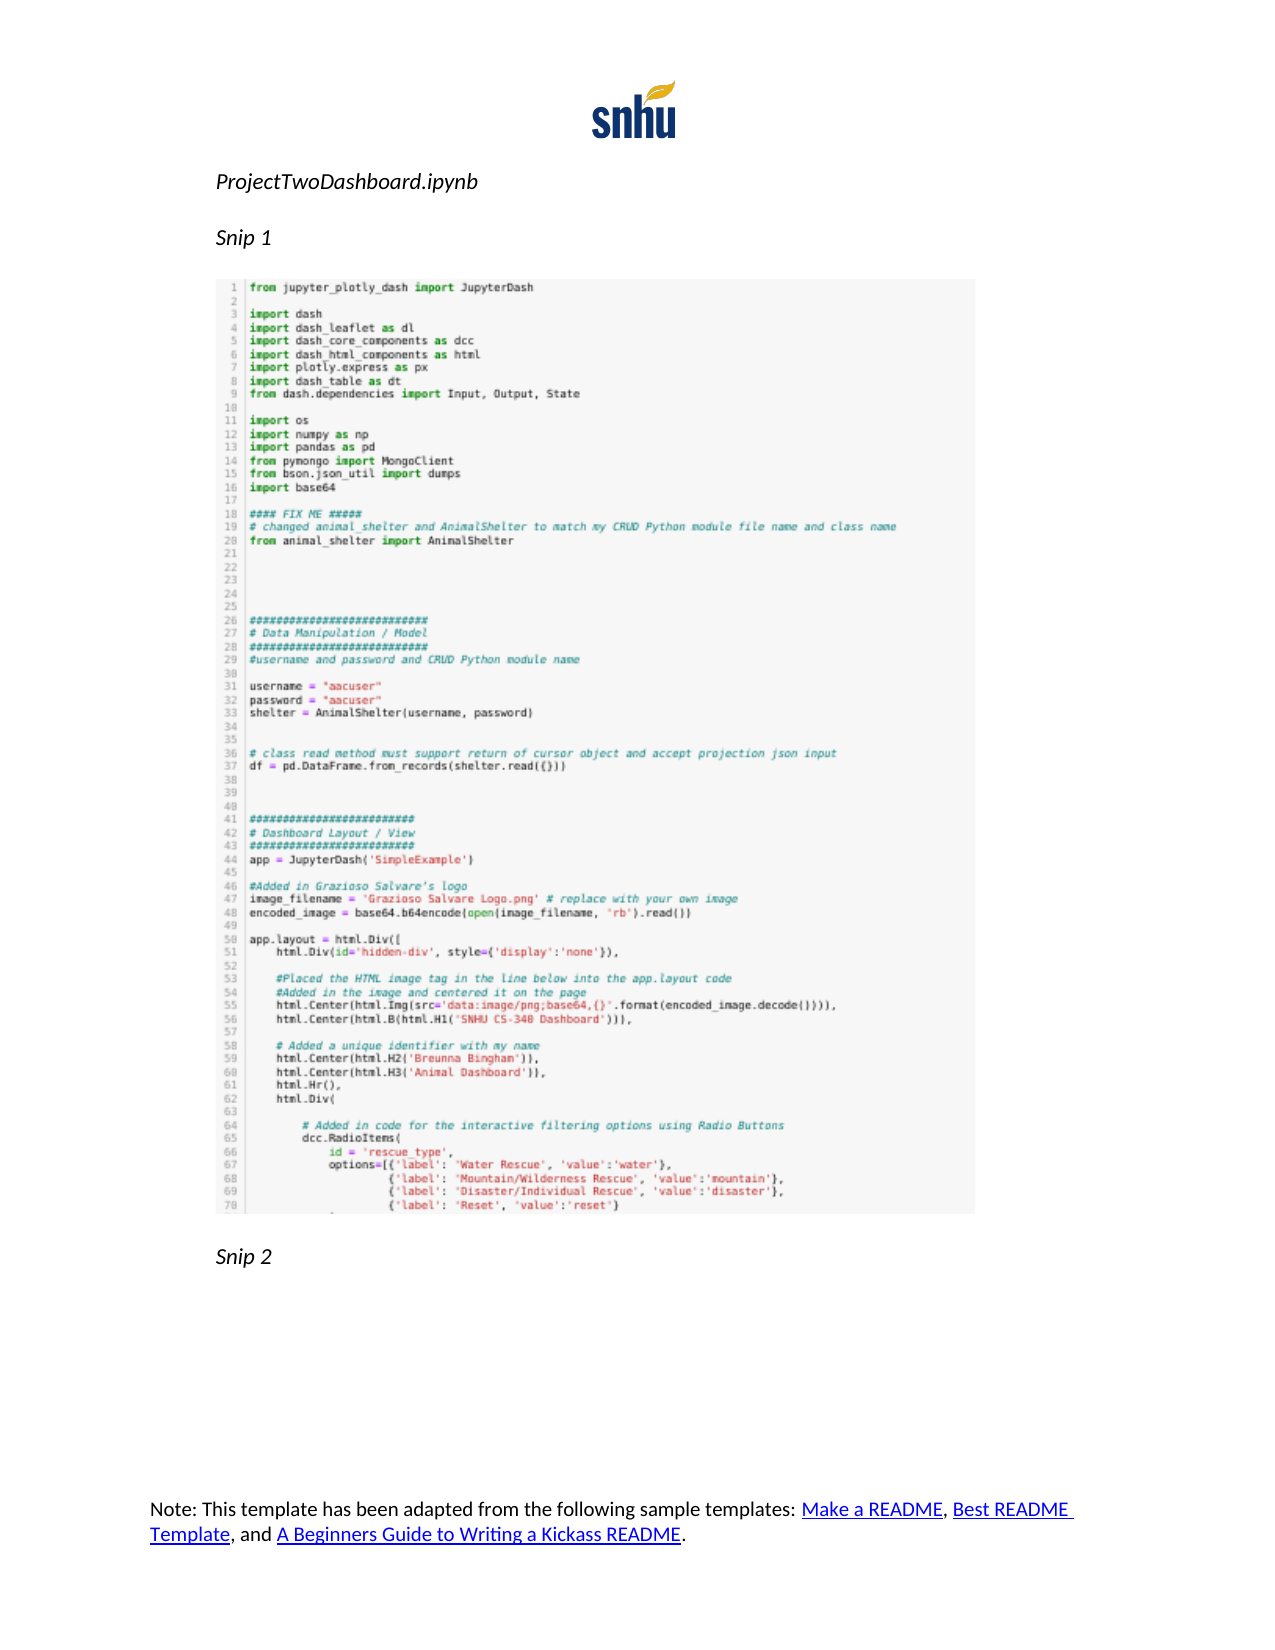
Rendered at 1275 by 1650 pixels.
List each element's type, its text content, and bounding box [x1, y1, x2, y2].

picture [215, 279, 976, 1214]
text ProjectTwoDashboard.ipynb [150, 167, 1125, 195]
text Snip 2 [150, 1242, 1125, 1270]
picture [573, 75, 702, 147]
text Snip 1 [150, 223, 1125, 251]
